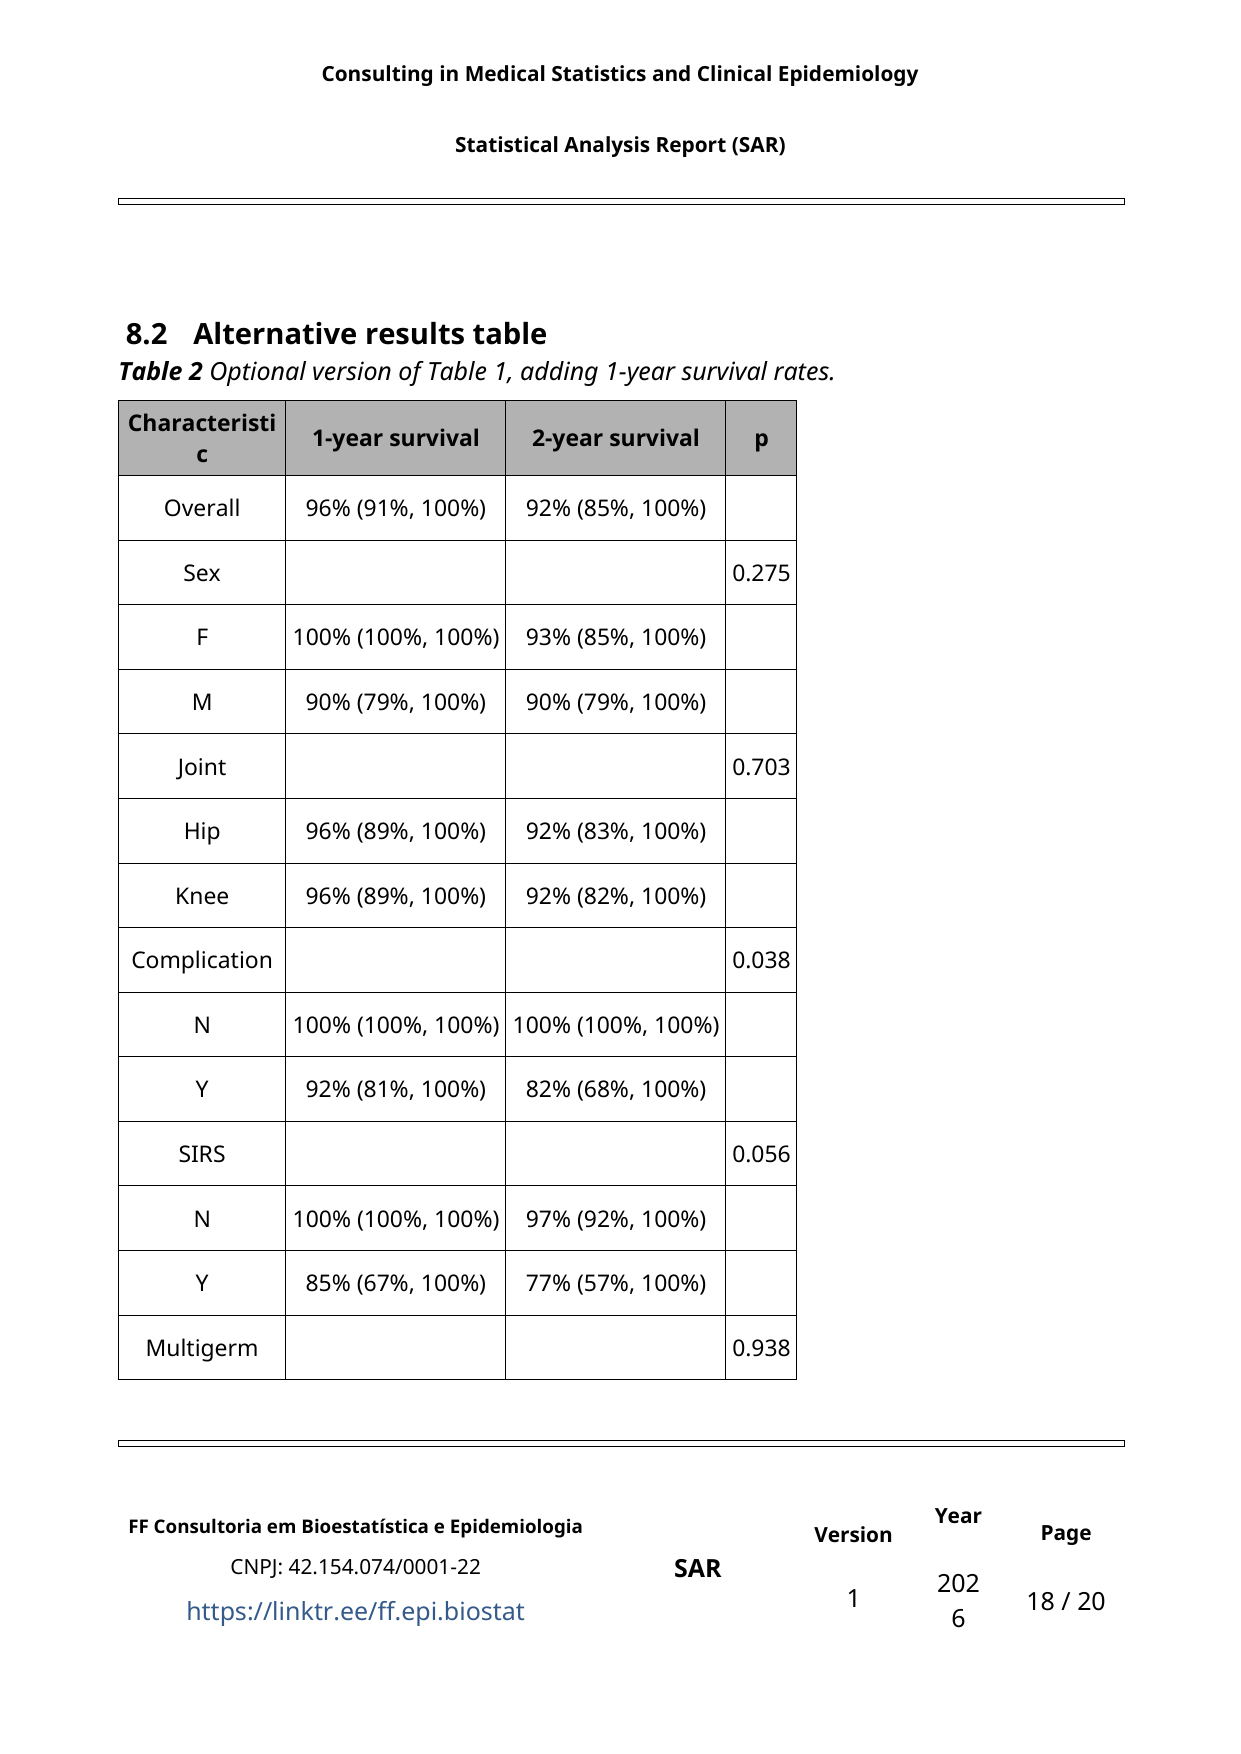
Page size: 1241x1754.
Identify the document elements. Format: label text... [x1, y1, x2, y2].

table_cell Hip [119, 799, 285, 862]
subtitle Alternative results table [118, 314, 1122, 353]
table_cell 100% (100%, 100%) [286, 1186, 505, 1250]
table_cell [726, 476, 796, 539]
table_cell 0.038 [726, 928, 796, 992]
table_cell 100% (100%, 100%) [506, 993, 725, 1056]
table_cell 90% (79%, 100%) [286, 670, 505, 733]
table_header p [726, 401, 796, 475]
text Table 2 Optional version of Table 1, adding 1-year survival rates. [118, 353, 1122, 387]
table_cell [726, 1057, 796, 1121]
table_cell 0.938 [726, 1316, 796, 1379]
table_cell [726, 864, 796, 927]
table_cell SIRS [119, 1122, 285, 1185]
table_cell 77% (57%, 100%) [506, 1251, 725, 1314]
table_cell Sex [119, 541, 285, 604]
table_cell 0.056 [726, 1122, 796, 1185]
table_header 1-year survival [286, 401, 505, 475]
table_cell N [119, 1186, 285, 1250]
table_cell [506, 1316, 725, 1379]
table_cell N [119, 993, 285, 1056]
table_cell Y [119, 1251, 285, 1314]
table_cell 93% (85%, 100%) [506, 605, 725, 669]
table_cell 0.703 [726, 734, 796, 798]
table_header Characteristic [119, 401, 285, 475]
table_cell 90% (79%, 100%) [506, 670, 725, 733]
table_cell [506, 541, 725, 604]
table_cell [506, 1122, 725, 1185]
table_cell 92% (83%, 100%) [506, 799, 725, 862]
table_cell Joint [119, 734, 285, 798]
table_cell 96% (89%, 100%) [286, 799, 505, 862]
table_cell [726, 799, 796, 862]
table_cell [506, 734, 725, 798]
table_cell 92% (82%, 100%) [506, 864, 725, 927]
table_cell F [119, 605, 285, 669]
table_cell [726, 1186, 796, 1250]
table_cell [726, 993, 796, 1056]
table_cell Multigerm [119, 1316, 285, 1379]
table_cell [726, 605, 796, 669]
table_cell [506, 928, 725, 992]
table_cell 92% (85%, 100%) [506, 476, 725, 539]
table_cell 97% (92%, 100%) [506, 1186, 725, 1250]
table_cell Y [119, 1057, 285, 1121]
table_cell [286, 541, 505, 604]
table_cell 0.275 [726, 541, 796, 604]
table_cell [726, 1251, 796, 1314]
table_cell Complication [119, 928, 285, 992]
table_cell 96% (89%, 100%) [286, 864, 505, 927]
table_cell [286, 928, 505, 992]
table_cell 96% (91%, 100%) [286, 476, 505, 539]
table_header 2-year survival [506, 401, 725, 475]
table_cell [286, 1316, 505, 1379]
table_cell 100% (100%, 100%) [286, 605, 505, 669]
table_cell Overall [119, 476, 285, 539]
table_cell 100% (100%, 100%) [286, 993, 505, 1056]
table_cell [726, 670, 796, 733]
table_cell [286, 734, 505, 798]
table_cell 92% (81%, 100%) [286, 1057, 505, 1121]
table_cell [286, 1122, 505, 1185]
table_cell 85% (67%, 100%) [286, 1251, 505, 1314]
table_cell 82% (68%, 100%) [506, 1057, 725, 1121]
table_cell Knee [119, 864, 285, 927]
table_cell M [119, 670, 285, 733]
